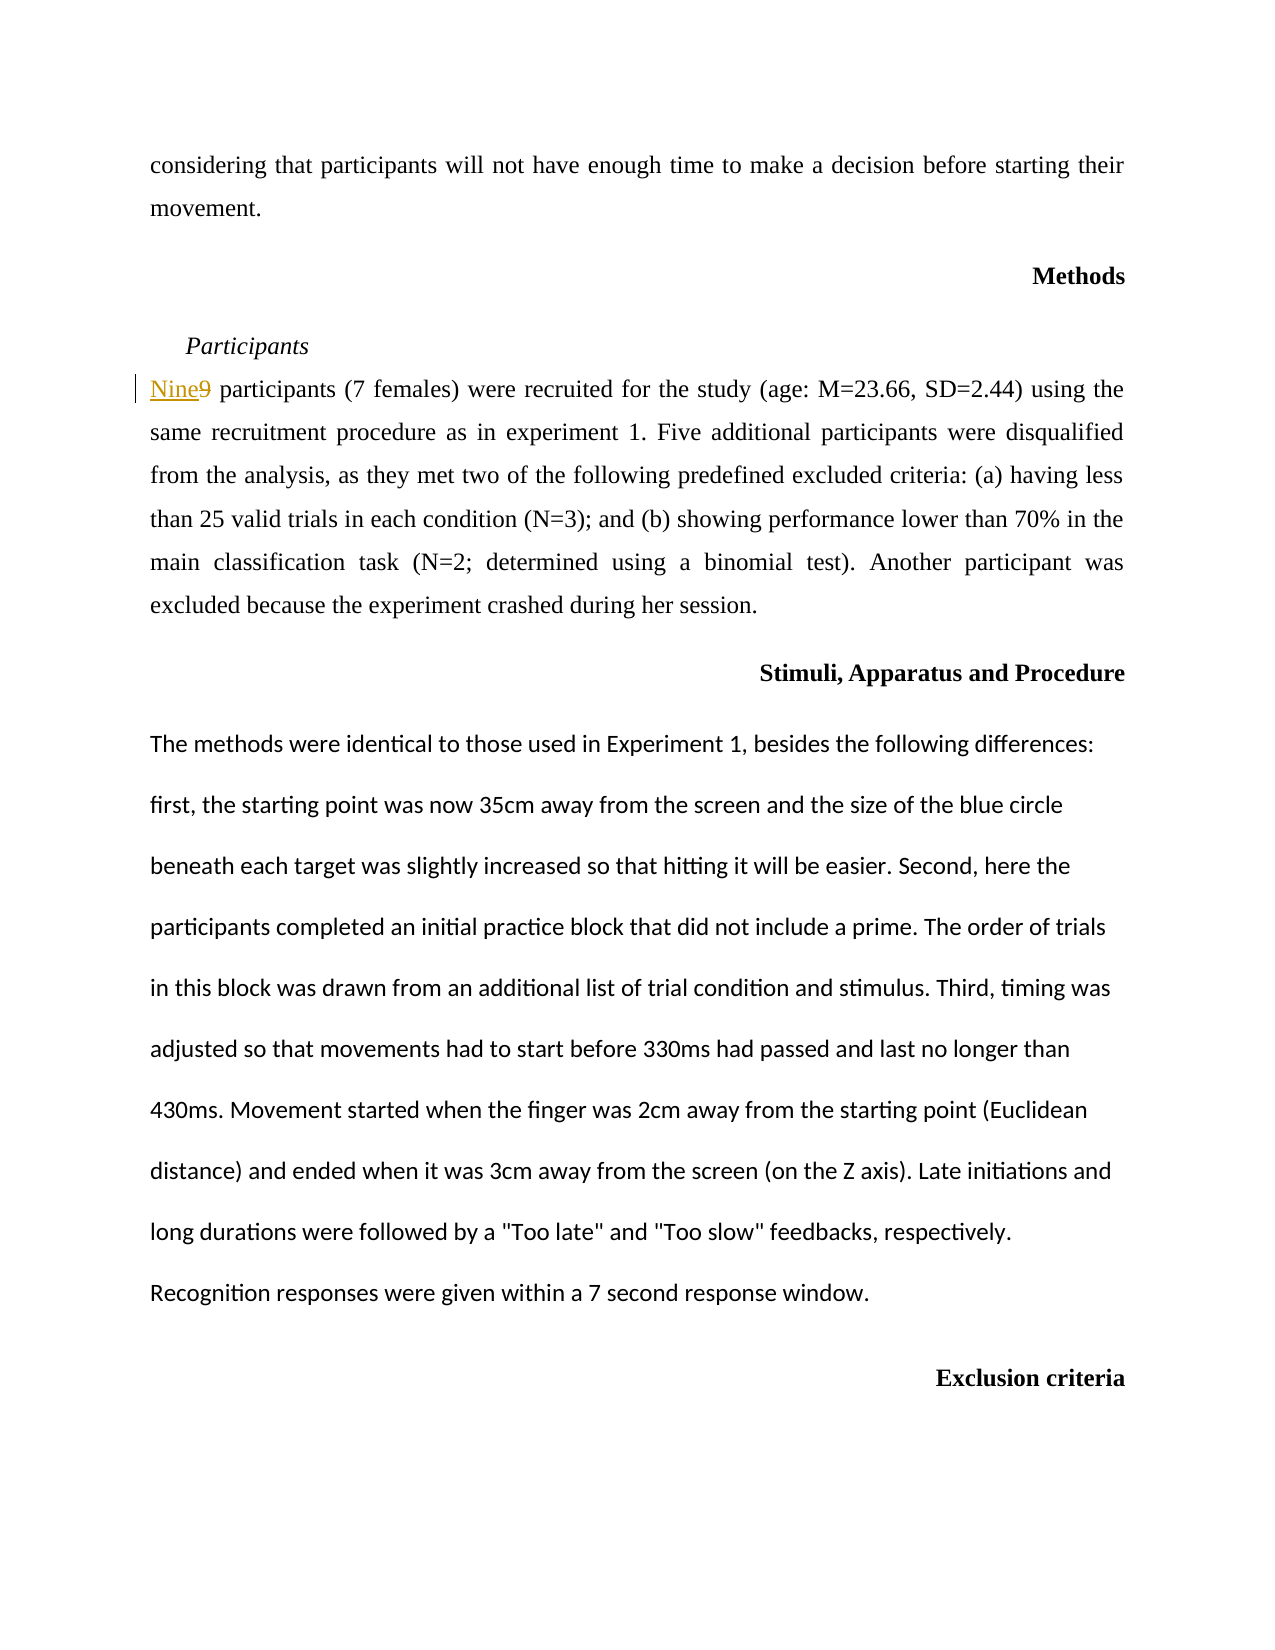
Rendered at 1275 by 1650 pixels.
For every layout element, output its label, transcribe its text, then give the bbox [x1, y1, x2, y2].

text participants (7 females) were recruited for the study (age: M=23.66, SD=2.44) using the same recruitment procedure as in experiment 1. Five additional participants were disqualified from the analysis, as they met two of the following predefined excluded criteria: (a) having less than 25 valid trials in each condition (N=3); and (b) showing performance lower than 70% in the main classification task (N=2; determined using a binomial test). Another participant was excluded because the experiment crashed during her session. [150, 374, 1125, 619]
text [150, 150, 1125, 222]
subtitle Stimuli, Apparatus and Procedure [150, 658, 1125, 687]
subtitle Methods [150, 261, 1125, 290]
subtitle Participants [150, 331, 1125, 360]
text The methods were identical to those used in Experiment 1, besides the following differences: first, the starting point was now 35cm away from the screen and the size of the blue circle beneath each target was slightly increased so that hitting it will be easier. Second, here the participants completed an initial practice block that did not include a prime. The order of trials in this block was drawn from an additional list of trial condition and stimulus. Third, timing was adjusted so that movements had to start before 330ms had passed and last no longer than 430ms. Movement started when the finger was 2cm away from the starting point (Euclidean distance) and ended when it was 3cm away from the screen (on the Z axis). Late initiations and long durations were followed by a "Too late" and "Too slow" feedbacks, respectively. Recognition responses were given within a 7 second response window. [150, 728, 1125, 1308]
subtitle Exclusion criteria [150, 1363, 1125, 1392]
